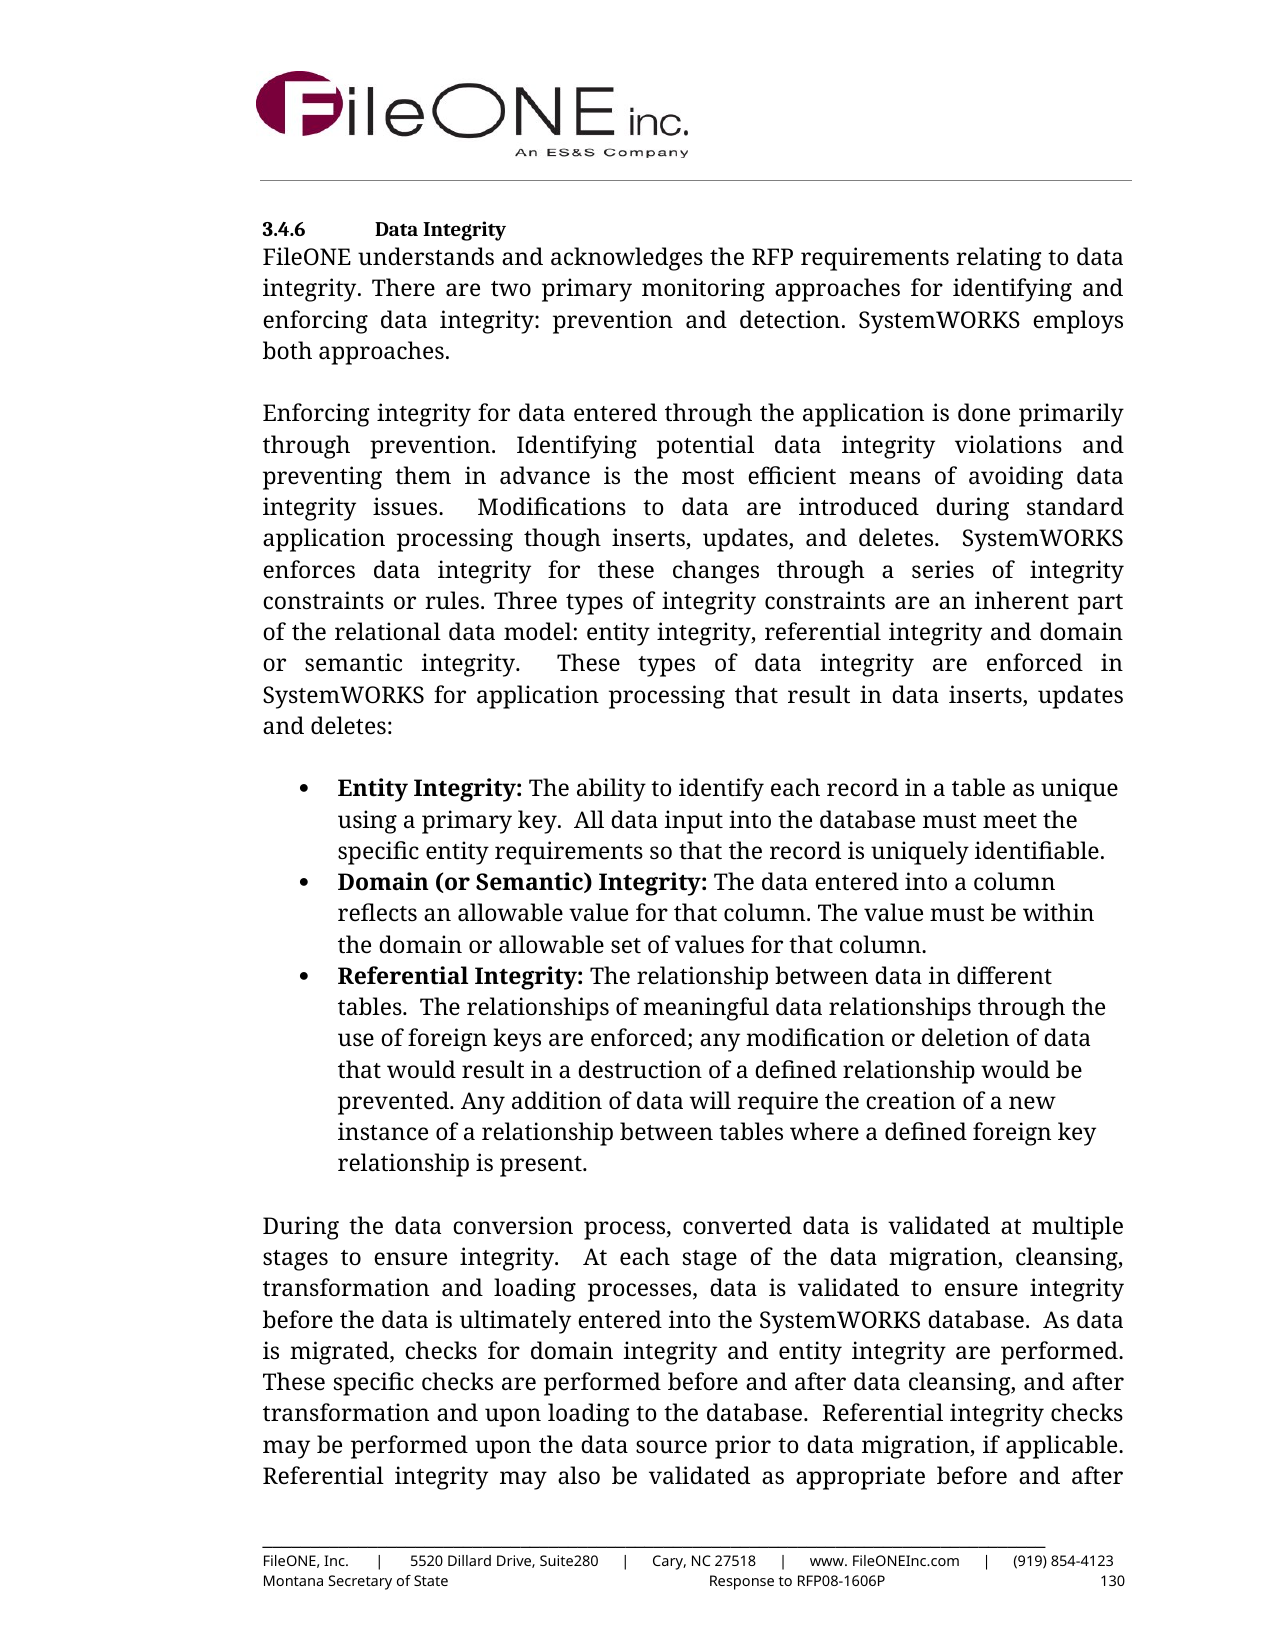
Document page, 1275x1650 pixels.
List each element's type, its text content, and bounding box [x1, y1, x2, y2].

list Referential Integrity: The relationship between data in different tables. The relationships of meaningful data relationships through the use of foreign keys are enforced; any modification or deletion of data that would result in a destruction of a defined relationship would be prevented. Any addition of data will require the creation of a new instance of a relationship between tables where a defined foreign key relationship is present. [300, 960, 1125, 1179]
text FileONE understands and acknowledges the RFP requirements relating to data integrity. There are two primary monitoring approaches for identifying and enforcing data integrity: prevention and detection. SystemWORKS employs both approaches. [262, 241, 1125, 366]
list Domain (or Semantic) Integrity: The data entered into a column reflects an allowable value for that column. The value must be within the domain or allowable set of values for that column. [300, 866, 1125, 960]
subtitle 3.4.6 Data Integrity [262, 217, 1125, 241]
picture [256, 71, 688, 158]
list Entity Integrity: The ability to identify each record in a table as unique using a primary key. All data input into the database must meet the specific entity requirements so that the record is uniquely identifiable. [300, 772, 1125, 866]
text Enforcing integrity for data entered through the application is done primarily through prevention. Identifying potential data integrity violations and preventing them in advance is the most efficient means of avoiding data integrity issues. Modifications to data are introduced during standard application processing though inserts, updates, and deletes. SystemWORKS enforces data integrity for these changes through a series of integrity constraints or rules. Three types of integrity constraints are an inherent part of the relational data model: entity integrity, referential integrity and domain or semantic integrity. These types of data integrity are enforced in SystemWORKS for application processing that result in data inserts, updates and deletes: [262, 397, 1125, 741]
